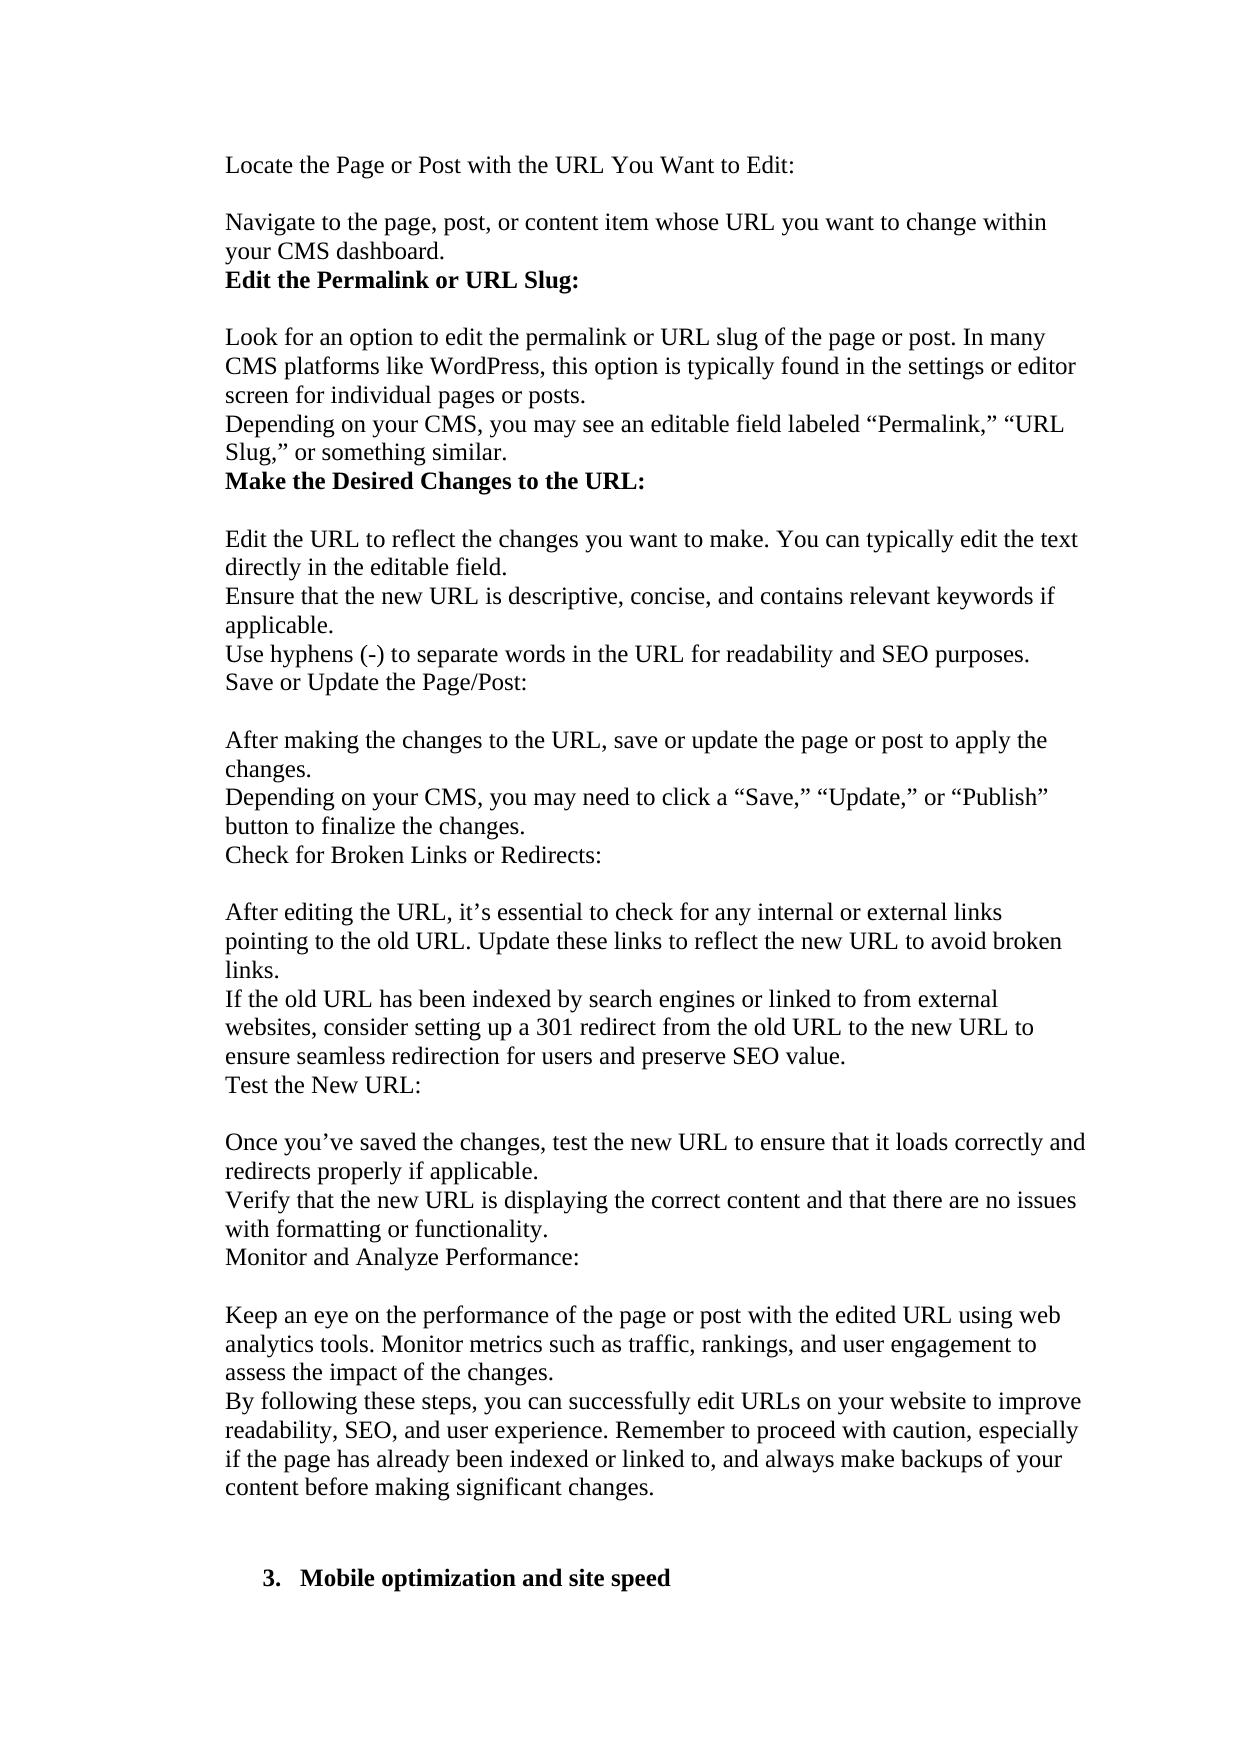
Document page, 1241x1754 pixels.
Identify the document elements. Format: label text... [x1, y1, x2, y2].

text Use hyphens (-) to separate words in the URL for readability and SEO purposes. [225, 639, 1090, 667]
text Keep an eye on the performance of the page or post with the edited URL using web analytics tools. Monitor metrics such as traffic, rankings, and user engagement to assess the impact of the changes. [225, 1300, 1090, 1386]
text After editing the URL, it’s essential to check for any internal or external links pointing to the old URL. Update these links to reflect the new URL to avoid broken links. [225, 897, 1090, 984]
text Look for an option to edit the permalink or URL slug of the page or post. In many CMS platforms like WordPress, this option is typically found in the settings or editor screen for individual pages or posts. [225, 322, 1090, 409]
text Ensure that the new URL is descriptive, concise, and contains relevant keywords if applicable. [225, 581, 1090, 639]
text Edit the Permalink or URL Slug: [225, 265, 1090, 294]
text Edit the URL to reflect the changes you want to make. You can typically edit the text directly in the editable field. [225, 524, 1090, 581]
text Depending on your CMS, you may see an editable field labeled “Permalink,” “URL Slug,” or something similar. [225, 409, 1090, 466]
text Once you’ve saved the changes, test the new URL to ensure that it loads correctly and redirects properly if applicable. [225, 1127, 1090, 1185]
text Locate the Page or Post with the URL You Want to Edit: [225, 150, 1090, 179]
text Verify that the new URL is displaying the correct content and that there are no issues with formatting or functionality. [225, 1185, 1090, 1242]
text Navigate to the page, post, or content item whose URL you want to change within your CMS dashboard. [225, 207, 1090, 265]
text Check for Broken Links or Redirects: [225, 840, 1090, 869]
text Save or Update the Page/Post: [225, 667, 1090, 696]
text Test the New URL: [225, 1070, 1090, 1099]
text After making the changes to the URL, save or update the page or post to apply the changes. [225, 725, 1090, 782]
text By following these steps, you can successfully edit URLs on your website to improve readability, SEO, and user experience. Remember to proceed with caution, especially if the page has already been indexed or linked to, and always make backups of your content before making significant changes. [225, 1386, 1090, 1501]
list Mobile optimization and site speed [262, 1563, 1090, 1592]
text Depending on your CMS, you may need to click a “Save,” “Update,” or “Publish” button to finalize the changes. [225, 782, 1090, 840]
text Make the Desired Changes to the URL: [225, 466, 1090, 495]
text Monitor and Analyze Performance: [225, 1242, 1090, 1271]
text If the old URL has been indexed by search engines or linked to from external websites, consider setting up a 301 redirect from the old URL to the new URL to ensure seamless redirection for users and preserve SEO value. [225, 984, 1090, 1070]
